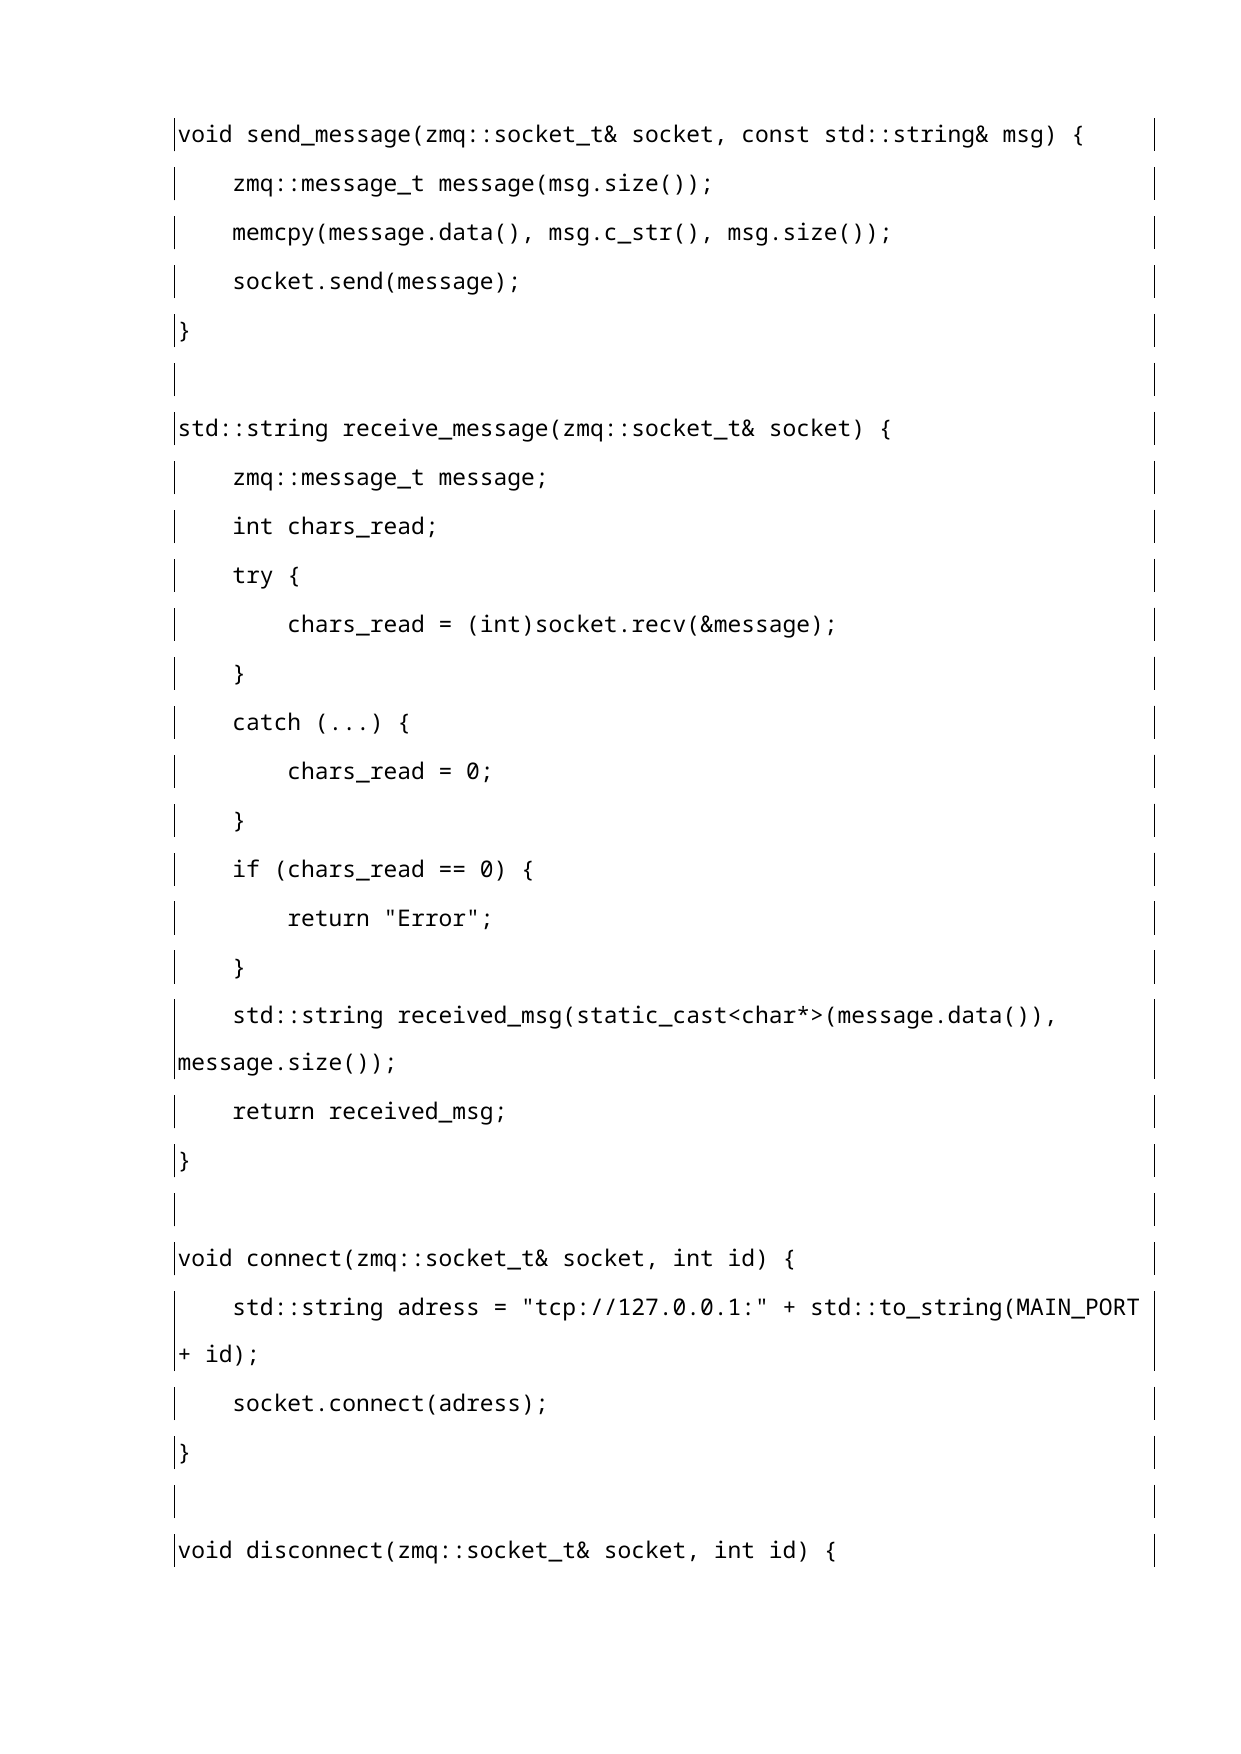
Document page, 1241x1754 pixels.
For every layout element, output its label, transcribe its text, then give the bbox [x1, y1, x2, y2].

text } [175, 314, 1154, 347]
text socket.connect(adress); [175, 1387, 1154, 1420]
text return "Error"; [175, 901, 1154, 935]
text socket.send(message); [175, 265, 1154, 298]
text memcpy(message.data(), msg.c_str(), msg.size()); [175, 216, 1154, 249]
text zmq::message_t message(msg.size()); [175, 167, 1154, 200]
text chars_read = 0; [174, 754, 1154, 788]
text return received_msg; [175, 1095, 1154, 1128]
text void send_message(zmq::socket_t& socket, const std::string& msg) { [175, 118, 1154, 151]
text if (chars_read == 0) { [174, 852, 1154, 886]
text } [175, 1436, 1154, 1469]
text void disconnect(zmq::socket_t& socket, int id) { [175, 1534, 1154, 1567]
text catch (...) { [175, 706, 1154, 739]
text chars_read = (int)socket.recv(&message); [175, 608, 1154, 641]
text } [174, 803, 1154, 837]
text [175, 1291, 1154, 1371]
text } [175, 1144, 1154, 1177]
text try { [175, 559, 1154, 592]
text } [175, 950, 1154, 984]
text } [175, 657, 1154, 690]
text std::string receive_message(zmq::socket_t& socket) { [175, 412, 1154, 445]
text int chars_read; [175, 510, 1154, 543]
text void connect(zmq::socket_t& socket, int id) { [175, 1242, 1154, 1275]
text std::string received_msg(static_cast<char*>(message.data()), message.size()); [175, 999, 1154, 1079]
text zmq::message_t message; [175, 461, 1154, 494]
